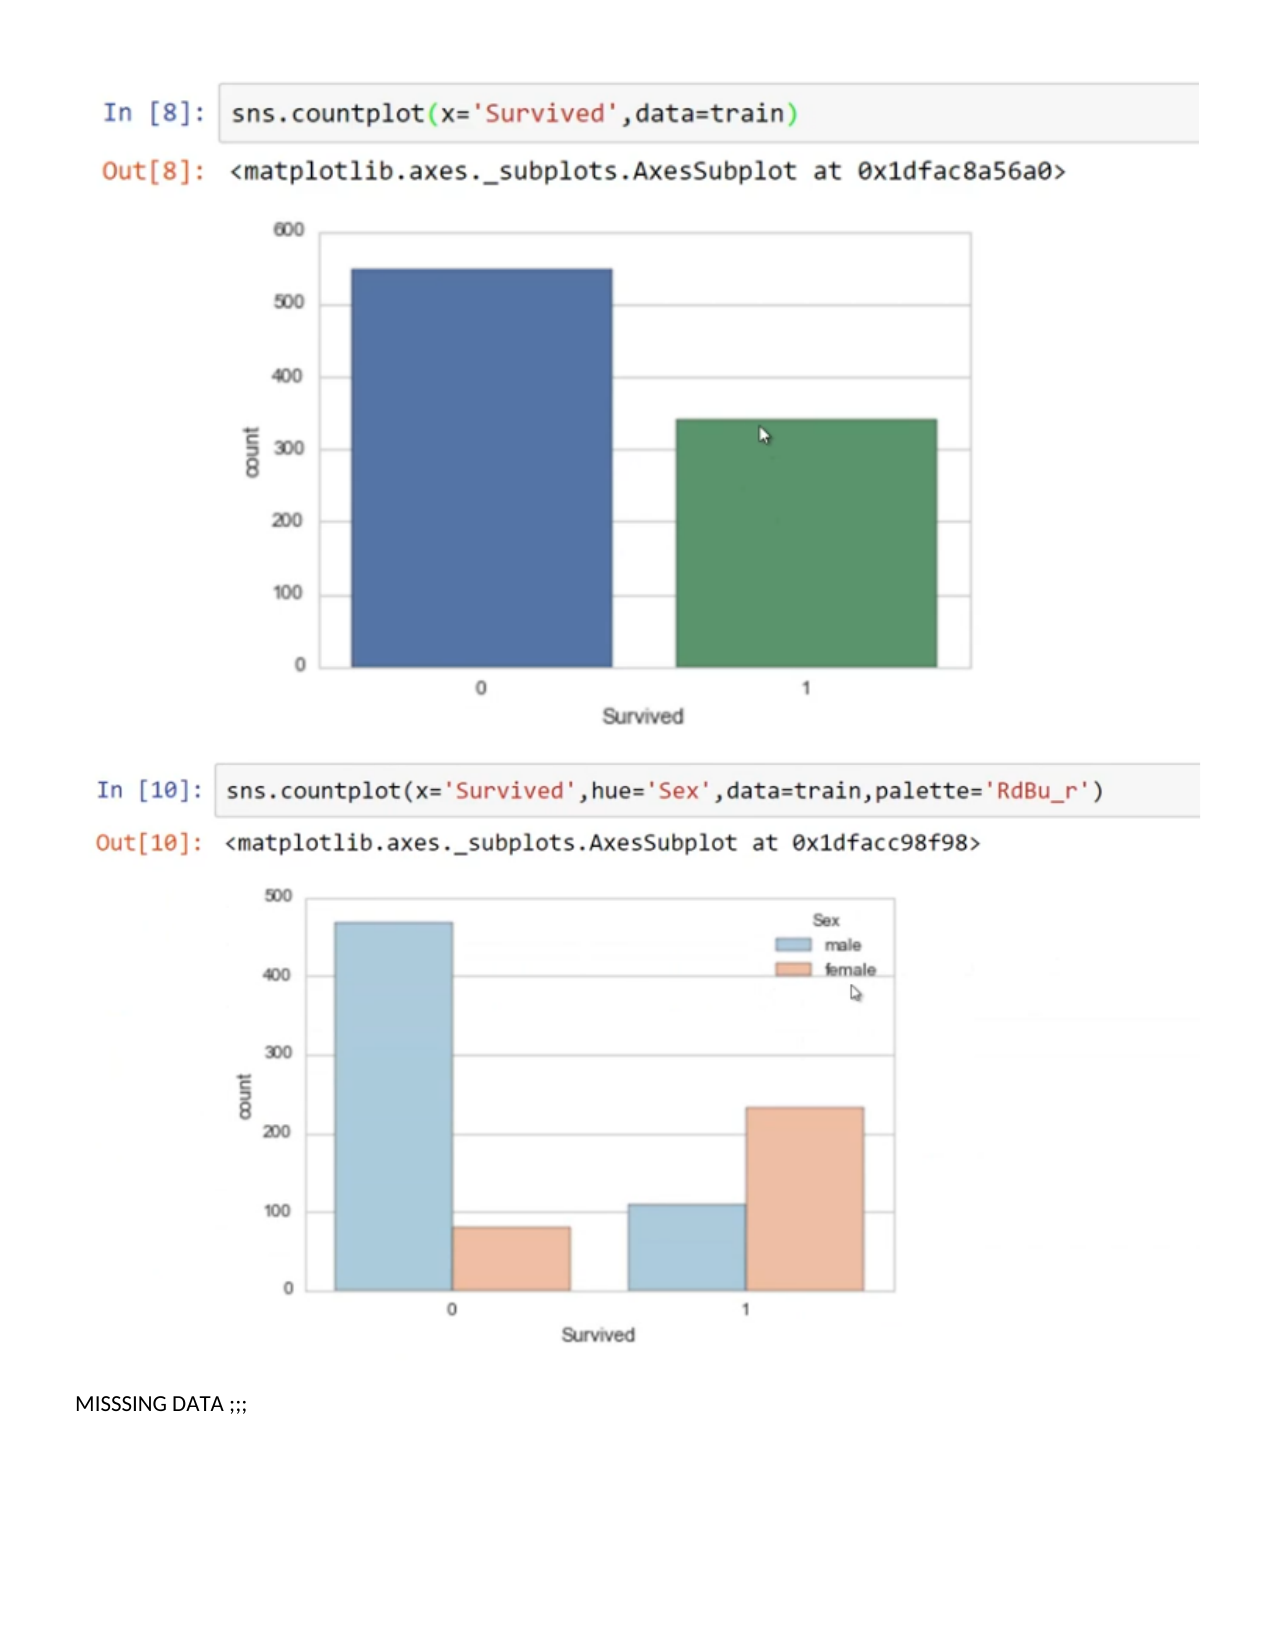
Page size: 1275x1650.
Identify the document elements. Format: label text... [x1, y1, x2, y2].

text MISSSING DATA ;;; [75, 1389, 1200, 1417]
picture [75, 758, 1200, 1365]
picture [75, 75, 1199, 734]
